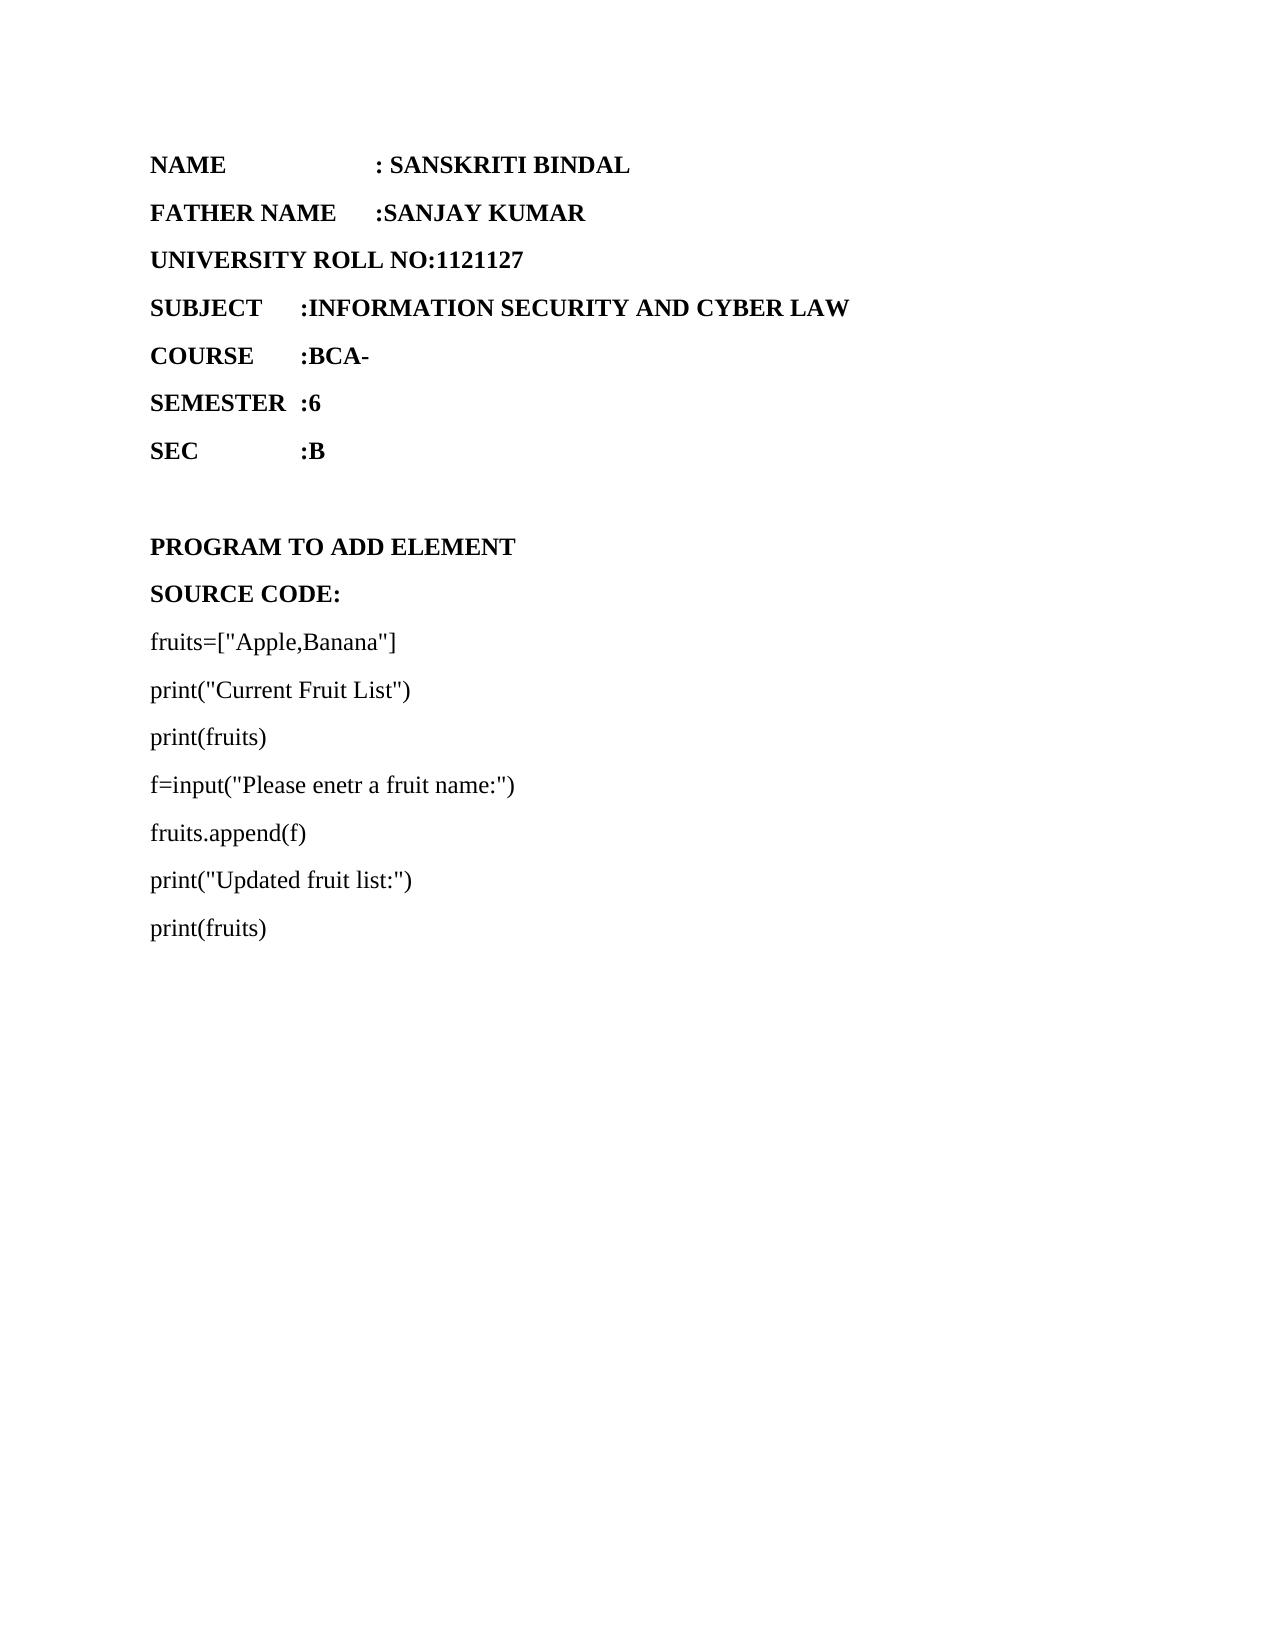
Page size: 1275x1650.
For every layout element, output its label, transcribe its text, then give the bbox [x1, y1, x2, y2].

text NAME : SANSKRITI BINDAL [150, 150, 1125, 179]
text FATHER NAME :SANJAY KUMAR [150, 198, 1125, 226]
text SUBJECT :INFORMATION SECURITY AND CYBER LAW [150, 293, 1125, 322]
text print(fruits) [150, 913, 1125, 942]
text print("Current Fruit List") [150, 675, 1125, 703]
text SOURCE CODE: [150, 579, 1125, 608]
text UNIVERSITY ROLL NO:1121127 [150, 245, 1125, 274]
text fruits=["Apple,Banana"] [150, 627, 1125, 656]
text PROGRAM TO ADD ELEMENT [150, 532, 1125, 560]
text f=input("Please enetr a fruit name:") [150, 770, 1125, 799]
text print(fruits) [150, 722, 1125, 751]
text fruits.append(f) [150, 818, 1125, 847]
text SEC :B [150, 436, 1125, 465]
text COURSE :BCA- [150, 341, 1125, 369]
text SEMESTER :6 [150, 388, 1125, 417]
text print("Updated fruit list:") [150, 866, 1125, 894]
